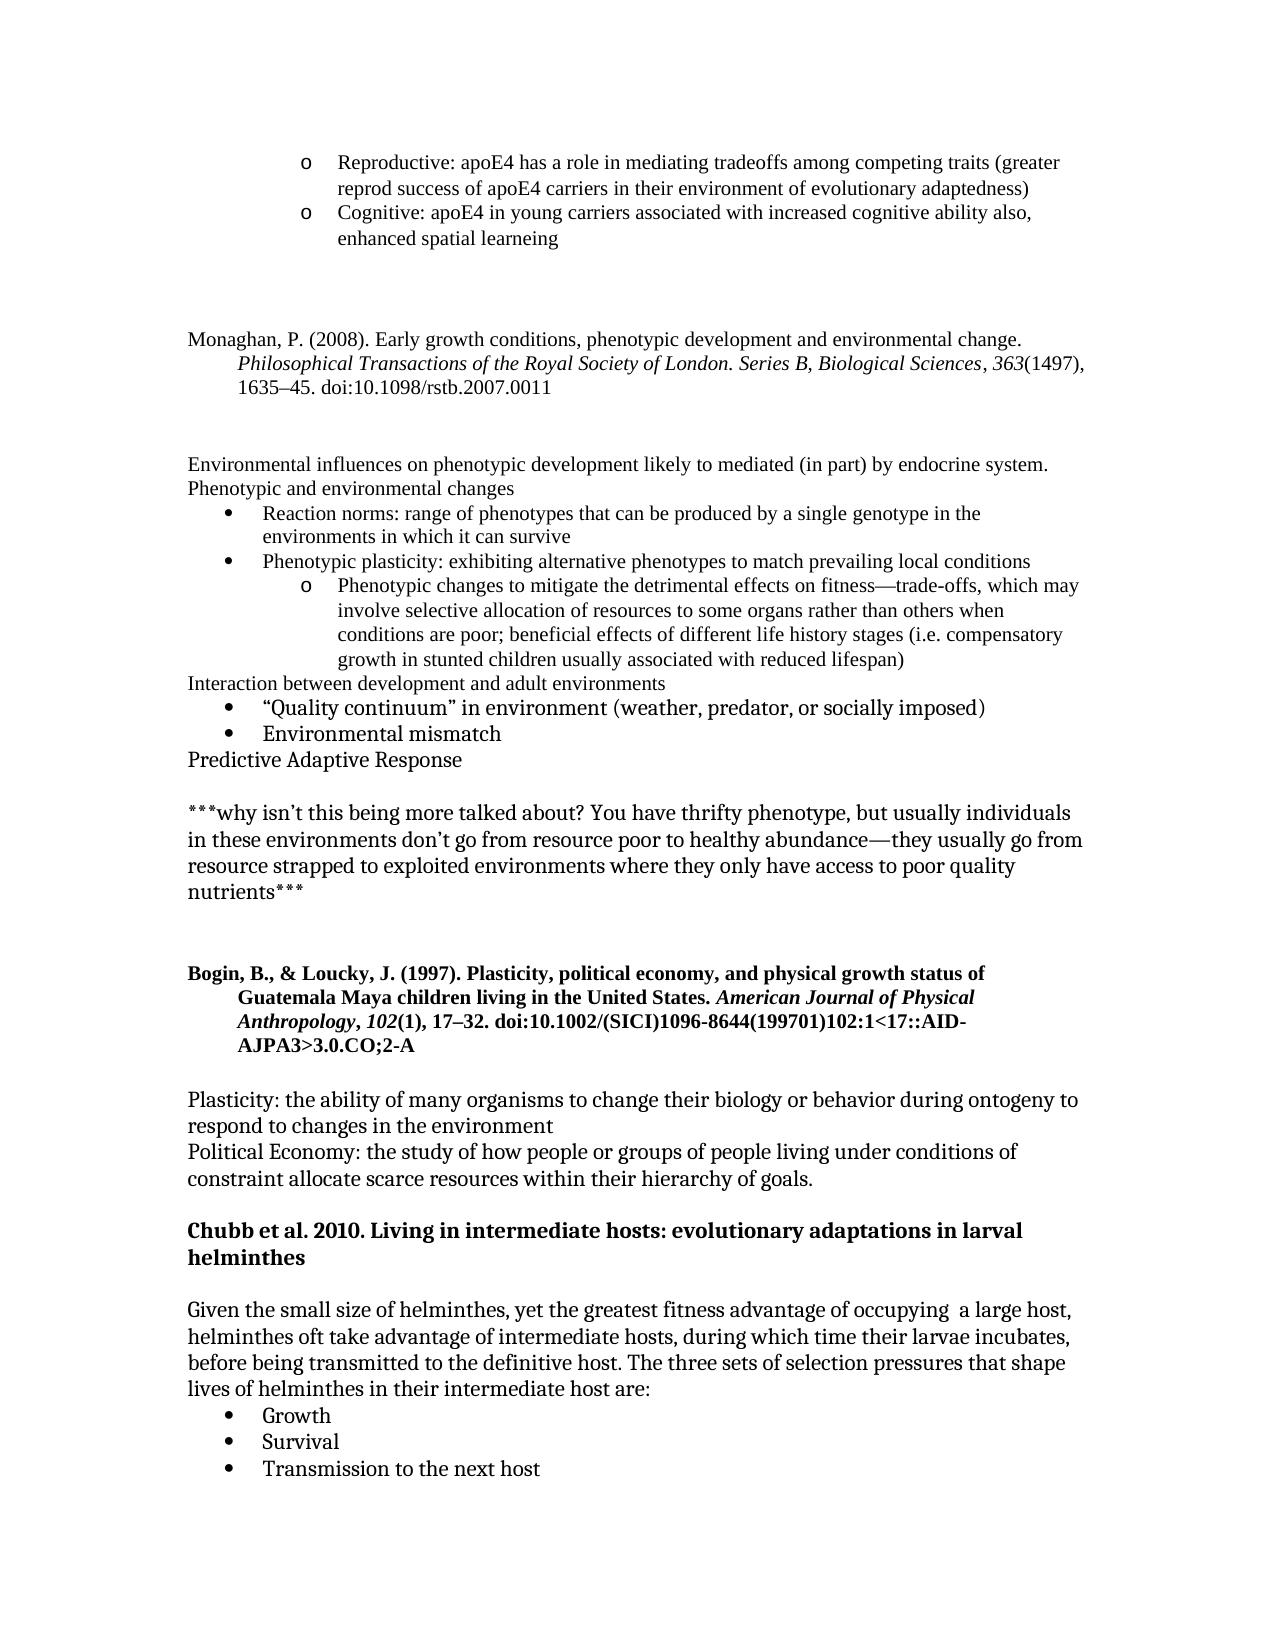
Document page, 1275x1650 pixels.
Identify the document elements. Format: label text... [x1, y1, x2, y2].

list Survival [225, 1429, 1087, 1455]
text ***why isn’t this being more talked about? You have thrifty phenotype, but usually individuals in these environments don’t go from resource poor to healthy abundance—they usually go from resource strapped to exploited environments where they only have access to poor quality nutrients*** [187, 800, 1087, 905]
list Transmission to the next host [225, 1455, 1087, 1482]
list Phenotypic changes to mitigate the detrimental effects on fitness—trade-offs, which may involve selective allocation of resources to some organs rather than others when conditions are poor; beneficial effects of different life history stages (i.e. compensatory growth in stunted children usually associated with reduced lifespan) [300, 573, 1087, 671]
text Phenotypic and environmental changes [187, 476, 1087, 500]
text Monaghan, P. (2008). Early growth conditions, phenotypic development and environmental change. Philosophical Transactions of the Royal Society of London. Series B, Biological Sciences, 363(1497), 1635–45. doi:10.1098/rstb.2007.0011 [187, 327, 1087, 399]
text Environmental influences on phenotypic development likely to mediated (in part) by endocrine system. [187, 452, 1087, 476]
list Cognitive: apoE4 in young carriers associated with increased cognitive ability also, enhanced spatial learneing [300, 200, 1087, 249]
text Predictive Adaptive Response [187, 747, 1087, 774]
list Reproductive: apoE4 has a role in mediating tradeoffs among competing traits (greater reprod success of apoE4 carriers in their environment of evolutionary adaptedness) [300, 150, 1087, 200]
text Bogin, B., & Loucky, J. (1997). Plasticity, political economy, and physical growth status of Guatemala Maya children living in the United States. American Journal of Physical Anthropology, 102(1), 17–32. doi:10.1002/(SICI)1096-8644(199701)102:1<17::AID-AJPA3>3.0.CO;2-A [187, 961, 1087, 1057]
text Political Economy: the study of how people or groups of people living under conditions of constraint allocate scarce resources within their hierarchy of goals. [187, 1139, 1087, 1192]
text Interaction between development and adult environments [187, 671, 1087, 694]
text Chubb et al. 2010. Living in intermediate hosts: evolutionary adaptations in larval helminthes [187, 1218, 1087, 1271]
list “Quality continuum” in environment (weather, predator, or socially imposed) [225, 694, 1087, 721]
list Phenotypic plasticity: exhibiting alternative phenotypes to match prevailing local conditions [225, 548, 1087, 573]
list Reaction norms: range of phenotypes that can be produced by a single genotype in the environments in which it can survive [225, 500, 1087, 548]
list Growth [225, 1403, 1087, 1429]
text Given the small size of helminthes, yet the greatest fitness advantage of occupying a large host, helminthes oft take advantage of intermediate hosts, during which time their larvae incubates, before being transmitted to the definitive host. The three sets of selection pressures that shape lives of helminthes in their intermediate host are: [187, 1297, 1087, 1403]
list Environmental mismatch [225, 721, 1087, 747]
text Plasticity: the ability of many organisms to change their biology or behavior during ontogeny to respond to changes in the environment [187, 1086, 1087, 1139]
